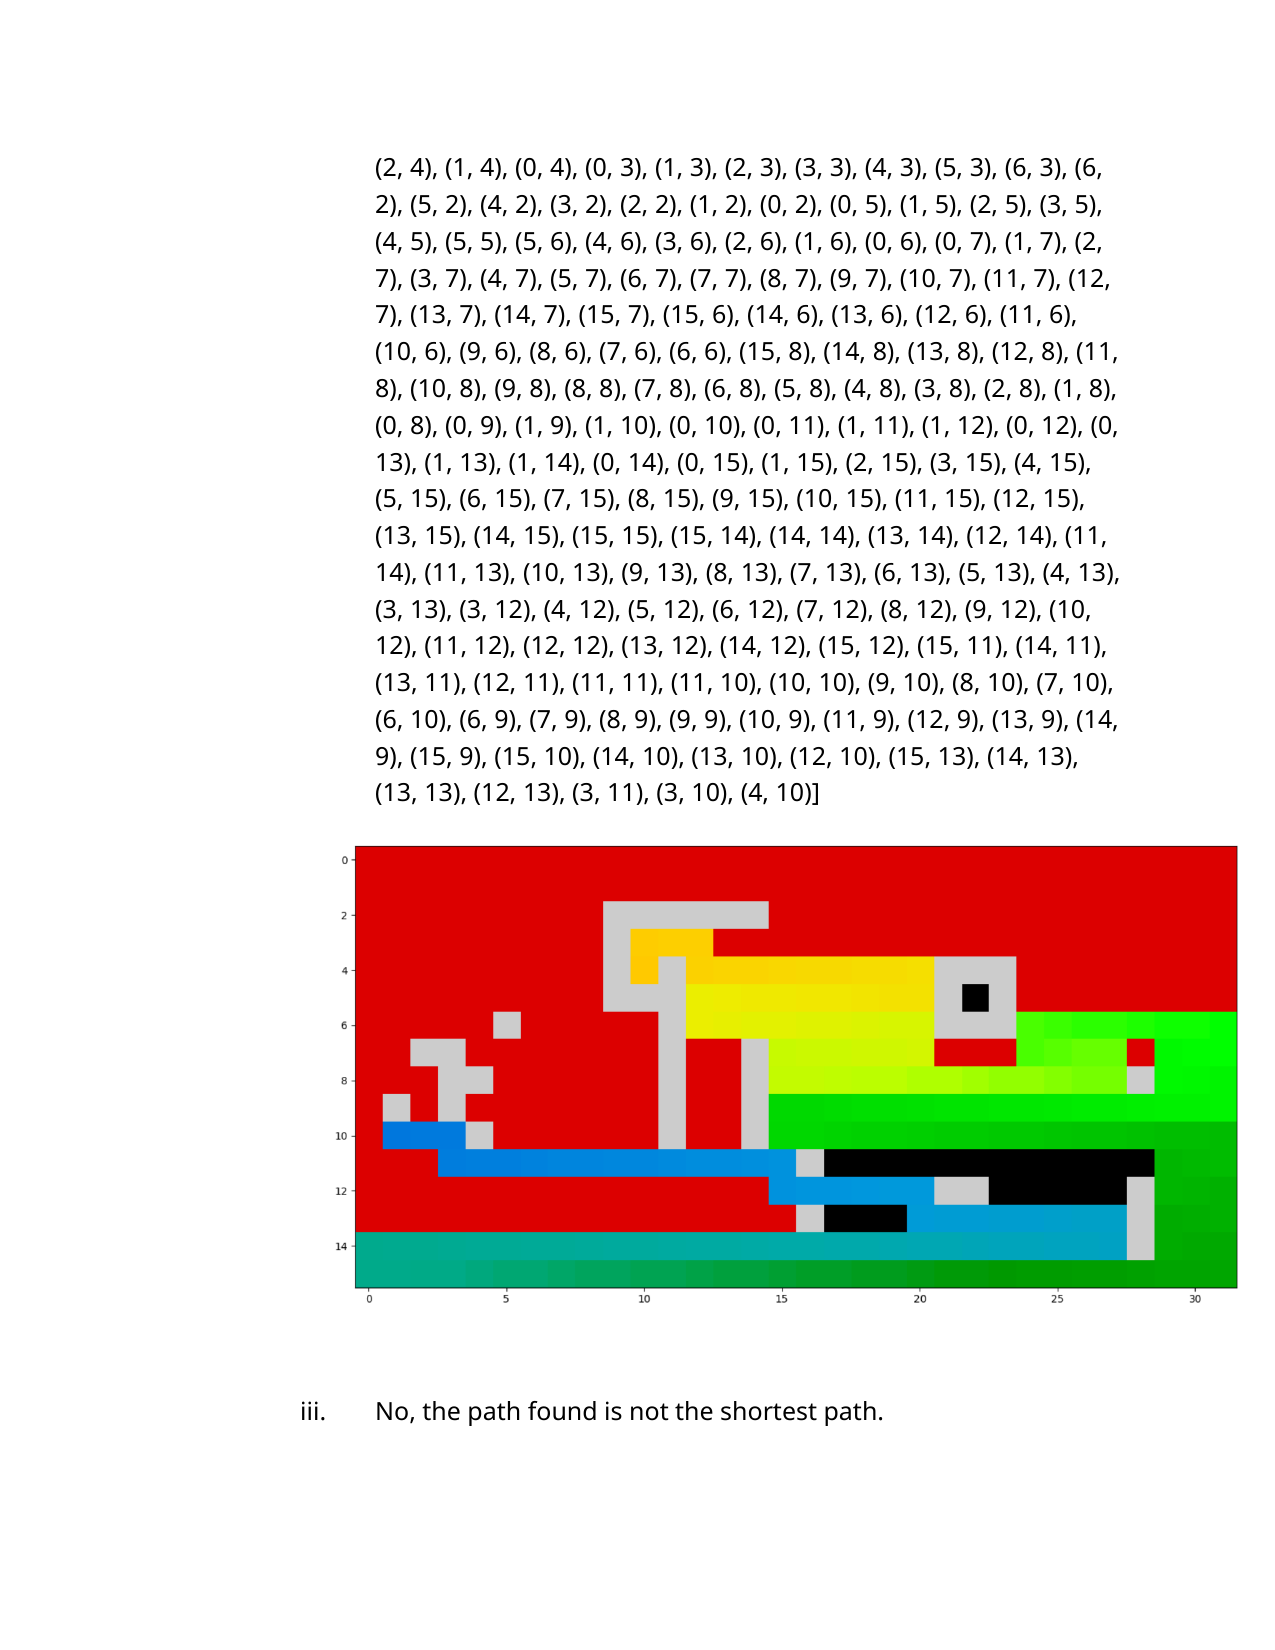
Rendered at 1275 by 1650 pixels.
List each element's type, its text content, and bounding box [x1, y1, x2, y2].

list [375, 150, 1125, 809]
list No, the path found is not the shortest path. [300, 1393, 1125, 1428]
